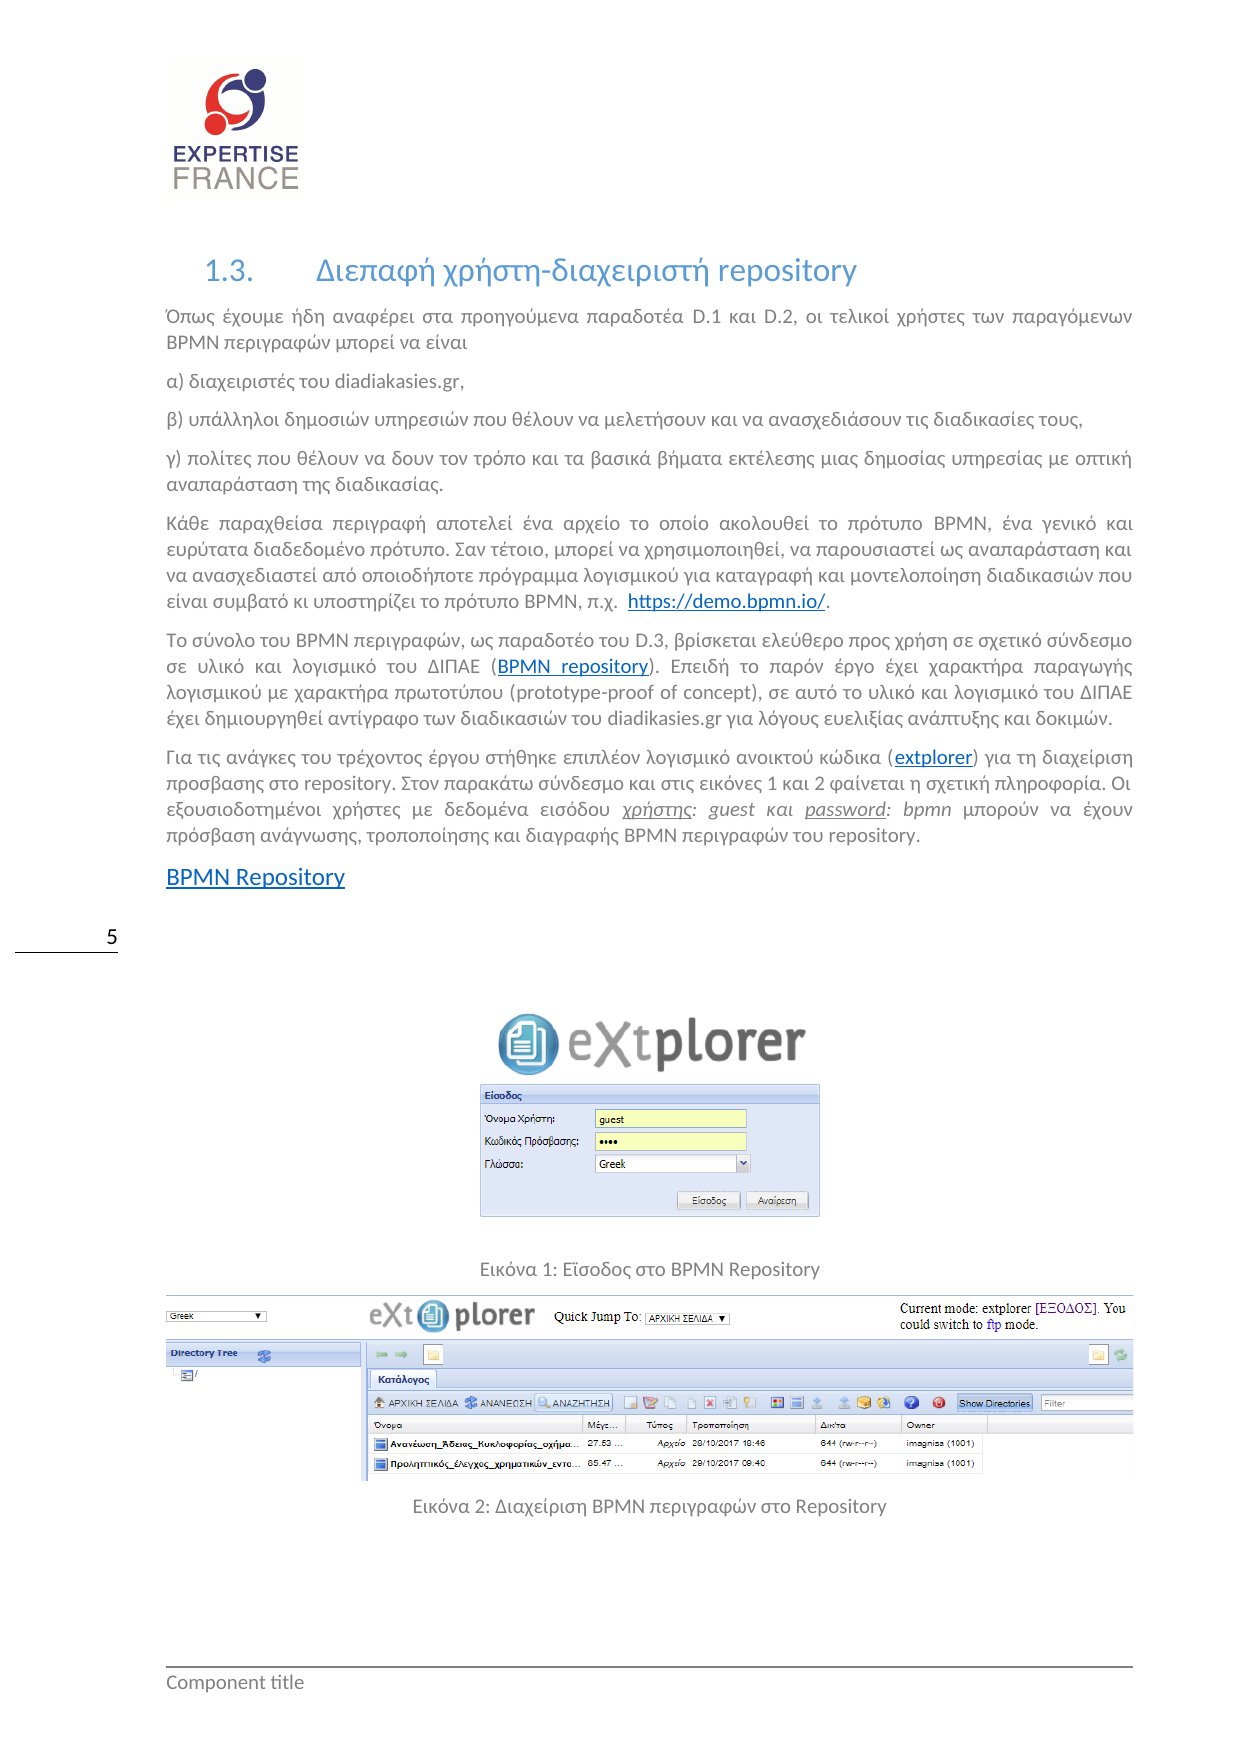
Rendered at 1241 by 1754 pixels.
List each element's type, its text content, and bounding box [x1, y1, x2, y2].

picture [166, 1295, 1134, 1481]
text BPMN Repository [166, 861, 1133, 892]
subtitle Διεπαφή χρήστη-διαχειριστή repository [203, 249, 1133, 289]
text Εικόνα 1: Εϊσοδος στο BPMN Repository [166, 1257, 1133, 1282]
text Για τις ανάγκες του τρέχοντος έργου στήθηκε επιπλέον λογισμικό ανοικτού κώδικα (extplorer) για τη διαχείριση προσβασης στο repository. Στον παρακάτω σύνδεσμο και στις εικόνες 1 και 2 φαίνεται η σχετική πληροφορία. Οι εξουσιοδοτημένοι χρήστες με δεδομένα εισόδου χρήστης: guest και password: bpmn μπορούν να έχουν πρόσβαση ανάγνωσης, τροποποίησης και διαγραφής BPMN περιγραφών του repository. [166, 744, 1133, 848]
text Κάθε παραχθείσα περιγραφή αποτελεί ένα αρχείο το οποίο ακολουθεί το πρότυπο BPMN, ένα γενικό και ευρύτατα διαδεδομένο πρότυπο. Σαν τέτοιο, μπορεί να χρησιμοποιηθεί, να παρουσιαστεί ως αναπαράσταση και να ανασχεδιαστεί από οποιοδήποτε πρόγραμμα λογισμικού για καταγραφή και μοντελοποίηση διαδικασιών που είναι συμβατό κι υποστηρίζει το πρότυπο BPMN, π.χ. https://demo.bpmn.io/. [166, 510, 1133, 614]
picture [166, 905, 1134, 1244]
text α) διαχειριστές του diadiakasies.gr, [166, 368, 1133, 393]
text γ) πολίτες που θέλουν να δουν τον τρόπο και τα βασικά βήματα εκτέλεσης μιας δημοσίας υπηρεσίας με οπτική αναπαράσταση της διαδικασίας. [166, 445, 1133, 497]
text Το σύνολο του BPMN περιγραφών, ως παραδοτέο του D.3, βρίσκεται ελεύθερο προς χρήση σε σχετικό σύνδεσμο σε υλικό και λογισμικό του ΔΙΠΑΕ (BPMN repository). Επειδή το παρόν έργο έχει χαρακτήρα παραγωγής λογισμικού με χαρακτήρα πρωτοτύπου (prototype-proof of concept), σε αυτό το υλικό και λογισμικό του ΔΙΠΑΕ έχει δημιουργηθεί αντίγραφο των διαδικασιών του diadikasies.gr για λόγους ευελιξίας ανάπτυξης και δοκιμών. [166, 627, 1133, 731]
picture [166, 59, 307, 200]
text β) υπάλληλοι δημοσιών υπηρεσιών που θέλουν να μελετήσουν και να ανασχεδιάσουν τις διαδικασίες τους, [166, 407, 1133, 432]
text Εικόνα 2: Διαχείριση BPMN περιγραφών στο Repository [166, 1494, 1133, 1519]
text Όπως έχουμε ήδη αναφέρει στα προηγούμενα παραδοτέα D.1 και D.2, oι τελικοί χρήστες των παραγόμενων BPMN περιγραφών μπορεί να είναι [166, 303, 1133, 355]
